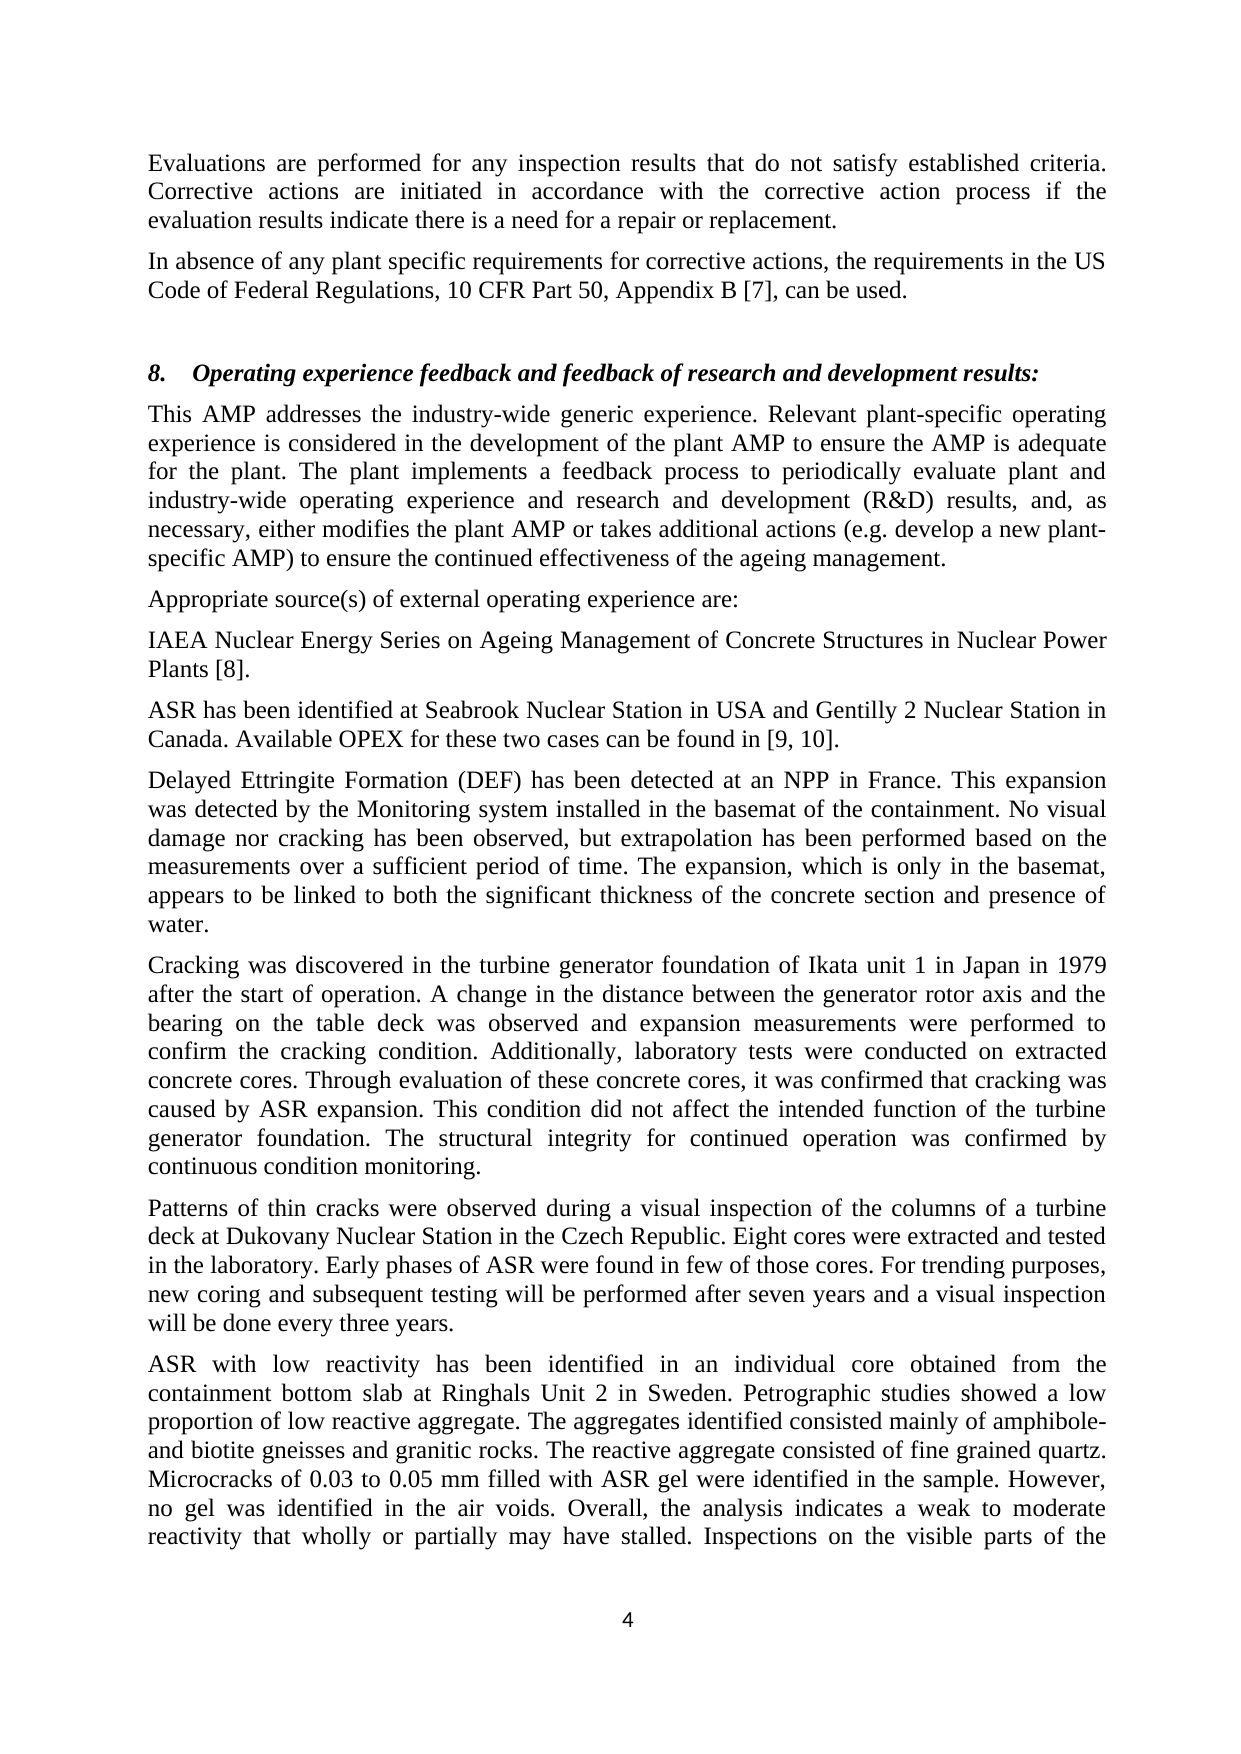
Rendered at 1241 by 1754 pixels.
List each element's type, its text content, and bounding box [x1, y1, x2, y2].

list Evaluations are performed for any inspection results that do not satisfy established criteria. Corrective actions are initiated in accordance with the corrective action process if the evaluation results indicate there is a need for a repair or replacement. [148, 148, 1107, 234]
text ASR has been identified at Seabrook Nuclear Station in USA and Gentilly 2 Nuclear Station in Canada. Available OPEX for these two cases can be found in [9, 10]. [148, 695, 1107, 753]
text In absence of any plant specific requirements for corrective actions, the requirements in the US Code of Federal Regulations, 10 CFR Part 50, Appendix B [7], can be used. [148, 246, 1107, 304]
text This AMP addresses the industry-wide generic experience. Relevant plant-specific operating experience is considered in the development of the plant AMP to ensure the AMP is adequate for the plant. The plant implements a feedback process to periodically evaluate plant and industry-wide operating experience and research and development (R&D) results, and, as necessary, either modifies the plant AMP or takes additional actions (e.g. develop a new plant-specific AMP) to ensure the continued effectiveness of the ageing management. [148, 399, 1107, 571]
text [148, 1349, 1107, 1550]
text Appropriate source(s) of external operating experience are: [148, 584, 1107, 613]
text Delayed Ettringite Formation (DEF) has been detected at an NPP in France. This expansion was detected by the Monitoring system installed in the basemat of the containment. No visual damage nor cracking has been observed, but extrapolation has been performed based on the measurements over a sufficient period of time. The expansion, which is only in the basemat, appears to be linked to both the significant thickness of the concrete section and presence of water. [148, 765, 1107, 938]
text Patterns of thin cracks were observed during a visual inspection of the columns of a turbine deck at Dukovany Nuclear Station in the Czech Republic. Eight cores were extracted and tested in the laboratory. Early phases of ASR were found in few of those cores. For trending purposes, new coring and subsequent testing will be performed after seven years and a visual inspection will be done every three years. [148, 1193, 1107, 1336]
text Cracking was discovered in the turbine generator foundation of Ikata unit 1 in Japan in 1979 after the start of operation. A change in the distance between the generator rotor axis and the bearing on the table deck was observed and expansion measurements were performed to confirm the cracking condition. Additionally, laboratory tests were conducted on extracted concrete cores. Through evaluation of these concrete cores, it was confirmed that cracking was caused by ASR expansion. This condition did not affect the intended function of the turbine generator foundation. The structural integrity for continued operation was confirmed by continuous condition monitoring. [148, 950, 1107, 1180]
text IAEA Nuclear Energy Series on Ageing Management of Concrete Structures in Nuclear Power Plants [8]. [148, 625, 1107, 683]
list Operating experience feedback and feedback of research and development results: [148, 358, 1107, 386]
